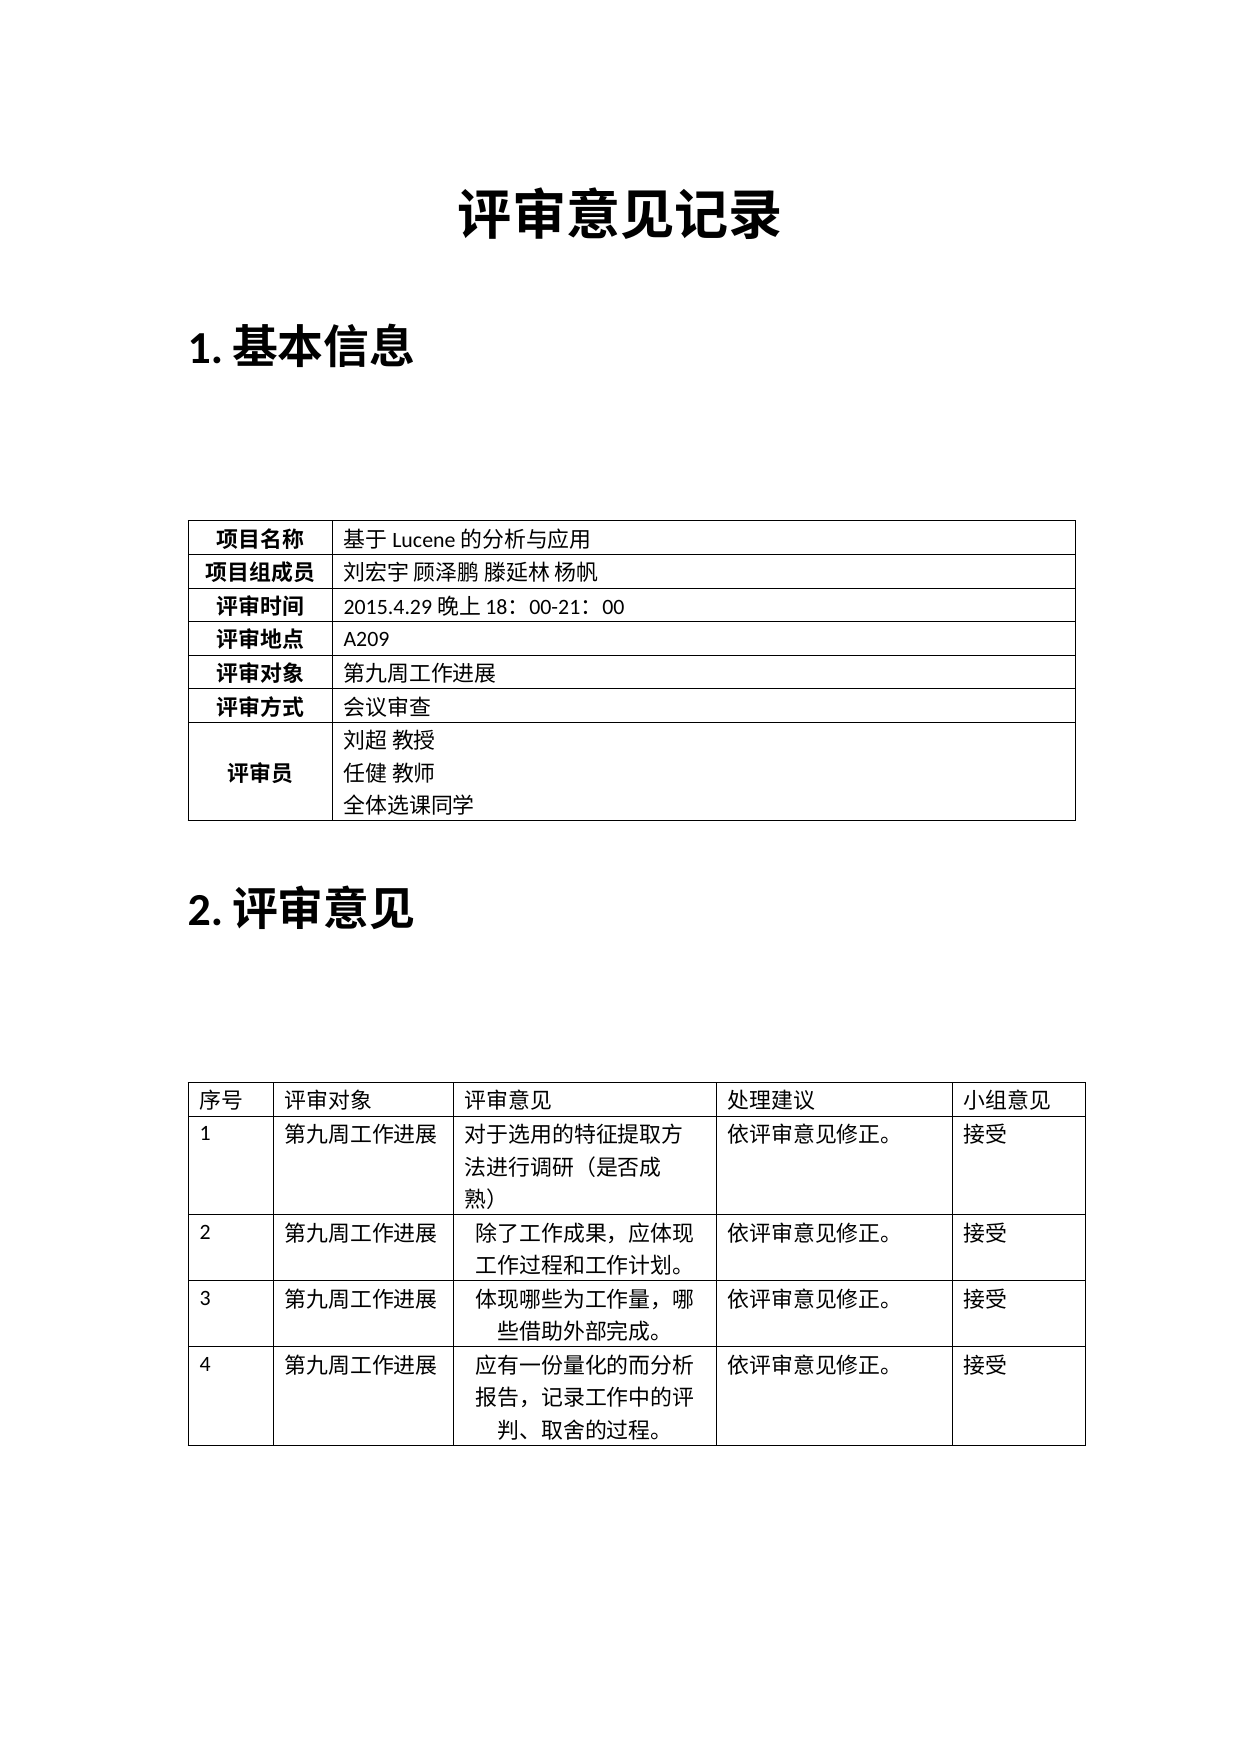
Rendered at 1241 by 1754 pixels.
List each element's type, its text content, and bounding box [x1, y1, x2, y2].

table_cell 第九周工作进展 [333, 656, 1075, 688]
table_cell 2 [189, 1215, 273, 1280]
table_header 序号 [189, 1083, 273, 1116]
table_cell 应有一份量化的而分析报告，记录工作中的评判、取舍的过程。 [454, 1347, 716, 1445]
table_cell 体现哪些为工作量，哪些借助外部完成。 [454, 1281, 716, 1346]
table_cell 项目组成员 [189, 555, 332, 587]
subtitle 评审意见 [187, 857, 1053, 954]
subtitle 基本信息 [187, 295, 1053, 392]
table_header 项目名称 [189, 521, 332, 554]
table_header 小组意见 [953, 1083, 1085, 1116]
table_cell 评审员 [189, 723, 332, 820]
table_cell 接受 [953, 1281, 1085, 1346]
table_cell 刘超 教授 任健 教师 全体选课同学 [333, 723, 1075, 820]
table_cell 第九周工作进展 [274, 1281, 453, 1346]
table_cell 依评审意见修正。 [717, 1281, 952, 1346]
table_cell 2015.4.29 晚上18：00-21：00 [333, 589, 1075, 621]
table_cell 评审时间 [189, 589, 332, 621]
table_cell 会议审查 [333, 689, 1075, 722]
table_cell 4 [189, 1347, 273, 1445]
table_cell 依评审意见修正。 [717, 1347, 952, 1445]
table_cell 依评审意见修正。 [717, 1215, 952, 1280]
table_cell A209 [333, 622, 1075, 654]
table_cell 依评审意见修正。 [717, 1117, 952, 1214]
table_cell 对于选用的特征提取方法进行调研（是否成熟） [454, 1117, 716, 1214]
table_cell 评审地点 [189, 622, 332, 654]
table_cell 1 [189, 1117, 273, 1214]
table_header 处理建议 [717, 1083, 952, 1116]
table_cell 第九周工作进展 [274, 1215, 453, 1280]
text 评审意见记录 [187, 162, 1053, 259]
table_cell 接受 [953, 1215, 1085, 1280]
table_header 评审意见 [454, 1083, 716, 1116]
table_cell 接受 [953, 1117, 1085, 1214]
table_cell 评审方式 [189, 689, 332, 722]
table_cell 刘宏宇 顾泽鹏 滕延林 杨帆 [333, 555, 1075, 587]
table_cell 接受 [953, 1347, 1085, 1445]
table_cell 第九周工作进展 [274, 1347, 453, 1445]
table_header 评审对象 [274, 1083, 453, 1116]
table_cell 第九周工作进展 [274, 1117, 453, 1214]
table_cell 除了工作成果，应体现工作过程和工作计划。 [454, 1215, 716, 1280]
table_header 基于 Lucene 的分析与应用 [333, 521, 1075, 554]
table_cell 3 [189, 1281, 273, 1346]
table_cell 评审对象 [189, 656, 332, 688]
